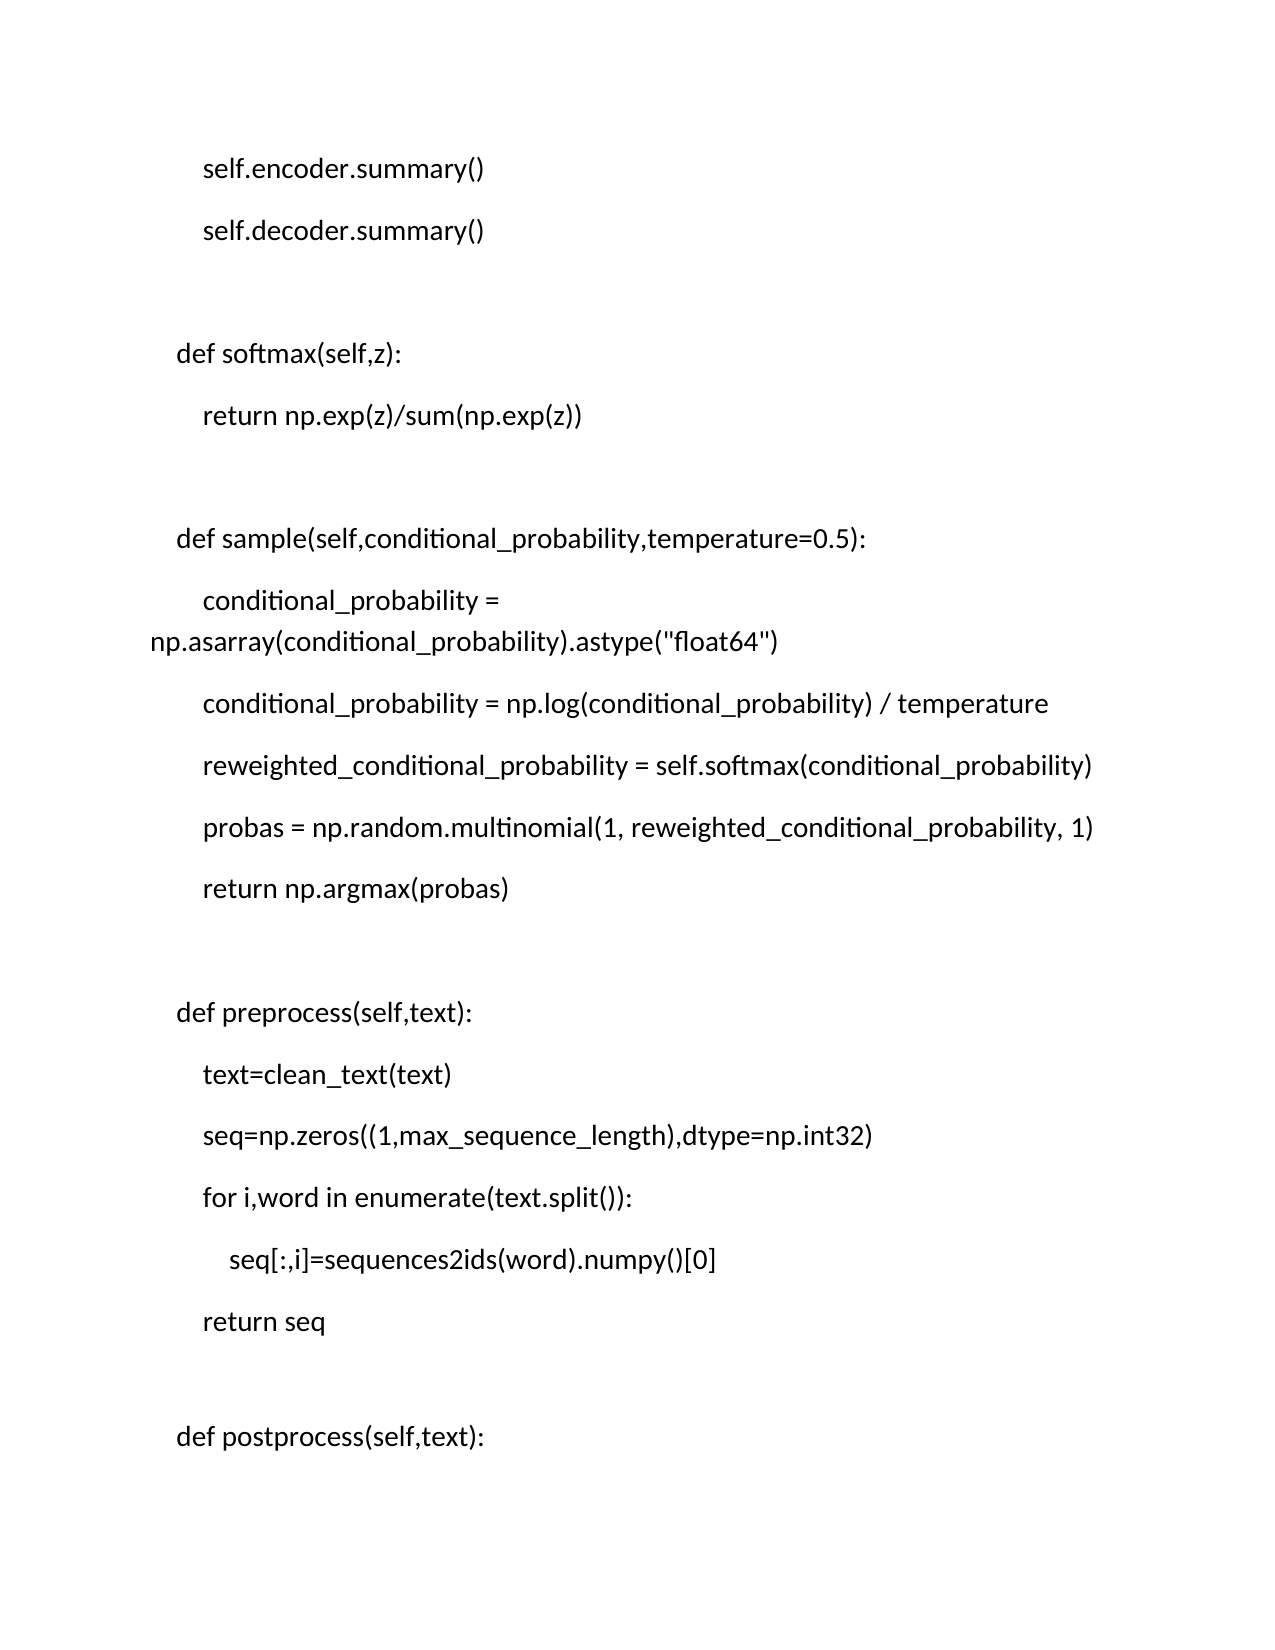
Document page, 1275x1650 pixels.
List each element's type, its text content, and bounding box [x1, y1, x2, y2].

text def preprocess(self,text): [150, 994, 1125, 1029]
text seq[:,i]=sequences2ids(word).numpy()[0] [150, 1241, 1125, 1277]
text text=clean_text(text) [150, 1056, 1125, 1091]
text for i,word in enumerate(text.split()): [150, 1179, 1125, 1215]
text self.decoder.summary() [150, 212, 1125, 247]
text probas = np.random.multinomial(1, reweighted_conditional_probability, 1) [150, 809, 1125, 844]
text def sample(self,conditional_probability,temperature=0.5): [150, 521, 1125, 556]
text return np.exp(z)/sum(np.exp(z)) [150, 397, 1125, 433]
text return np.argmax(probas) [150, 870, 1125, 906]
text conditional_probability = np.log(conditional_probability) / temperature [150, 685, 1125, 721]
text self.encoder.summary() [150, 150, 1125, 186]
text reweighted_conditional_probability = self.softmax(conditional_probability) [150, 747, 1125, 782]
text conditional_probability = np.asarray(conditional_probability).astype("float64") [150, 582, 1125, 659]
text return seq [150, 1303, 1125, 1338]
text def softmax(self,z): [150, 335, 1125, 371]
text seq=np.zeros((1,max_sequence_length),dtype=np.int32) [150, 1117, 1125, 1153]
text def postprocess(self,text): [150, 1418, 1125, 1453]
